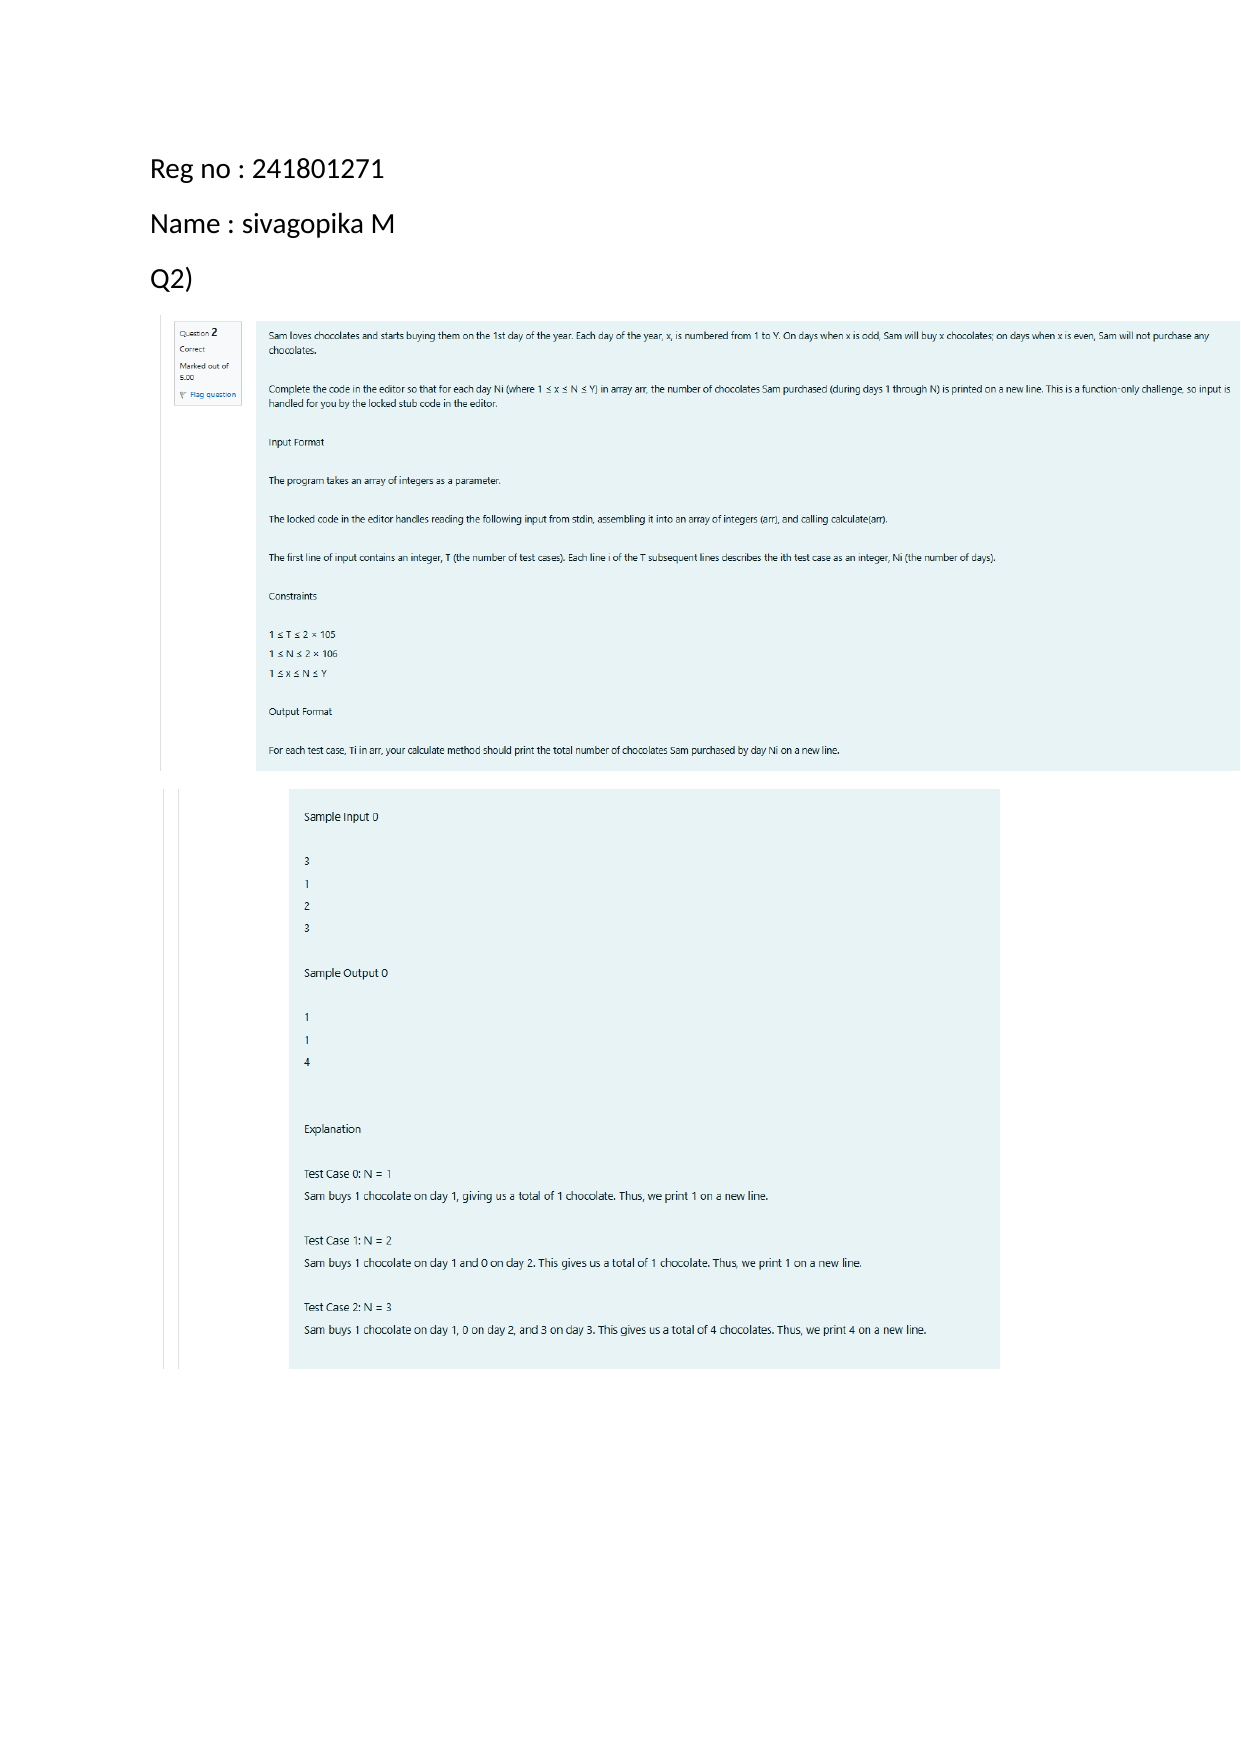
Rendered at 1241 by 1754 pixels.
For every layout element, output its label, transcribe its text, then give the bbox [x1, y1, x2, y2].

text Name : sivagopika M [150, 205, 1090, 241]
text Q2) [150, 260, 1090, 296]
picture [150, 789, 1001, 1369]
text Reg no : 241801271 [150, 150, 1090, 186]
picture [150, 315, 1241, 771]
